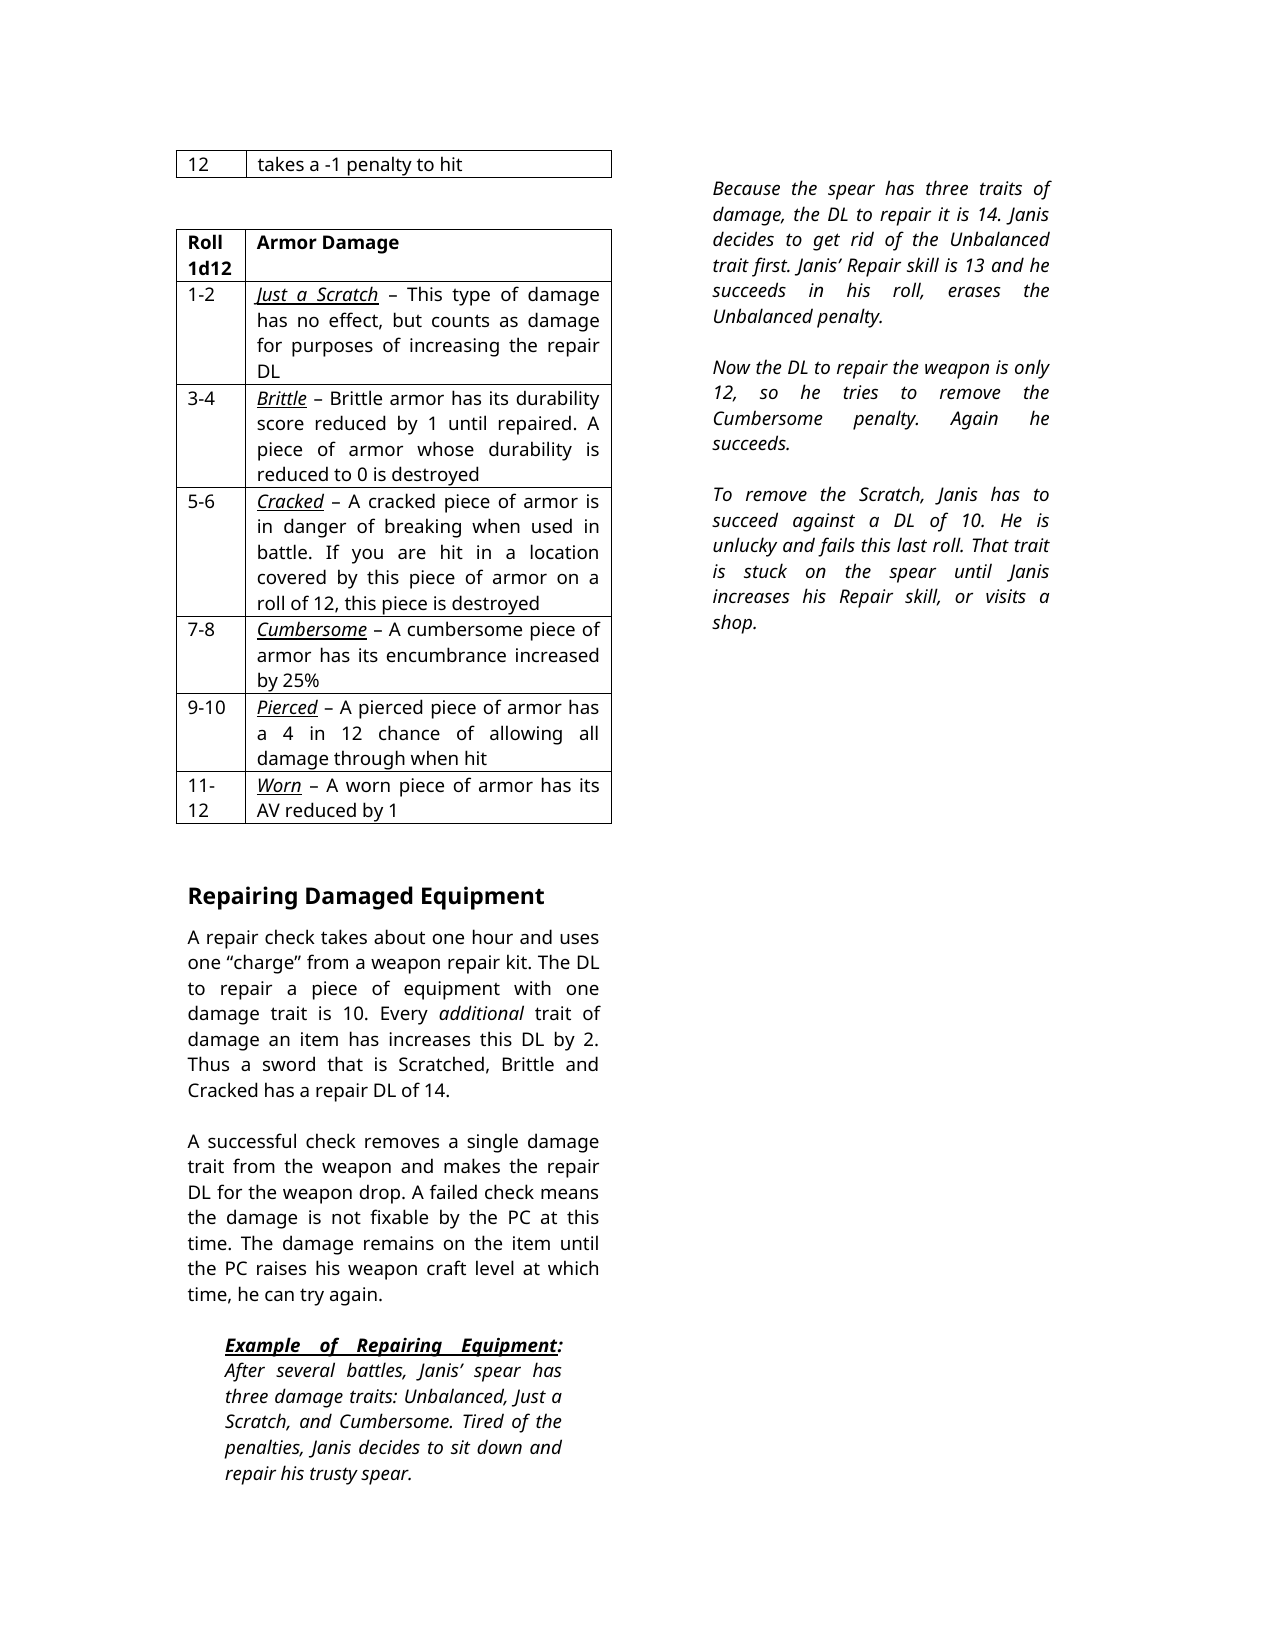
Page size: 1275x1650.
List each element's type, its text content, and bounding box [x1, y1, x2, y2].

table_cell 5-6 [177, 488, 245, 616]
text Now the DL to repair the weapon is only 12, so he tries to remove the Cumbersome penalty. Again he succeeds. [712, 354, 1050, 456]
table_cell Pierced – A pierced piece of armor has a 4 in 12 chance of allowing all damage through when hit [246, 694, 611, 771]
table_cell Cumbersome – A cumbersome piece of armor has its encumbrance increased by 25% [246, 617, 611, 693]
table_cell Cracked – A cracked piece of armor is in danger of breaking when used in battle. If you are hit in a location covered by this piece of armor on a roll of 12, this piece is destroyed [246, 488, 611, 616]
text A successful check removes a single damage trait from the weapon and makes the repair DL for the weapon drop. A failed check means the damage is not fixable by the PC at this time. The damage remains on the item until the PC raises his weapon craft level at which time, he can try again. [187, 1128, 600, 1307]
table_cell 9-10 [177, 694, 245, 771]
table_cell 11-12 [177, 772, 245, 823]
text A repair check takes about one hour and uses one “charge” from a weapon repair kit. The DL to repair a piece of equipment with one damage trait is 10. Every additional trait of damage an item has increases this DL by 2. Thus a sword that is Scratched, Brittle and Cracked has a repair DL of 14. [187, 924, 600, 1103]
table_header Armor Damage [246, 230, 611, 281]
table_cell Unbalanced – An unbalanced weapon takes a -1 penalty to hit [247, 151, 611, 177]
subtitle Repairing Damaged Equipment [187, 880, 600, 911]
table_cell Just a Scratch – This type of damage has no effect, but counts as damage for purposes of increasing the repair DL [246, 282, 611, 384]
text To remove the Scratch, Janis has to succeed against a DL of 10. He is unlucky and fails this last roll. That trait is stuck on the spear until Janis increases his Repair skill, or visits a shop. [712, 482, 1050, 635]
table_cell 7-8 [177, 617, 245, 693]
text Because the spear has three traits of damage, the DL to repair it is 14. Janis decides to get rid of the Unbalanced trait first. Janis’ Repair skill is 13 and he succeeds in his roll, erases the Unbalanced penalty. [712, 176, 1050, 329]
table_cell 3-4 [177, 385, 245, 487]
table_cell 1-2 [177, 282, 245, 384]
table_cell 11-12 [177, 151, 246, 177]
table_cell Worn – A worn piece of armor has its AV reduced by 1 [246, 772, 611, 823]
table_cell Brittle – Brittle armor has its durability score reduced by 1 until repaired. A piece of armor whose durability is reduced to 0 is destroyed [246, 385, 611, 487]
table_header Roll 1d12 [177, 230, 245, 281]
text Example of Repairing Equipment: After several battles, Janis’ spear has three damage traits: Unbalanced, Just a Scratch, and Cumbersome. Tired of the penalties, Janis decides to sit down and repair his trusty spear. [225, 1332, 562, 1485]
